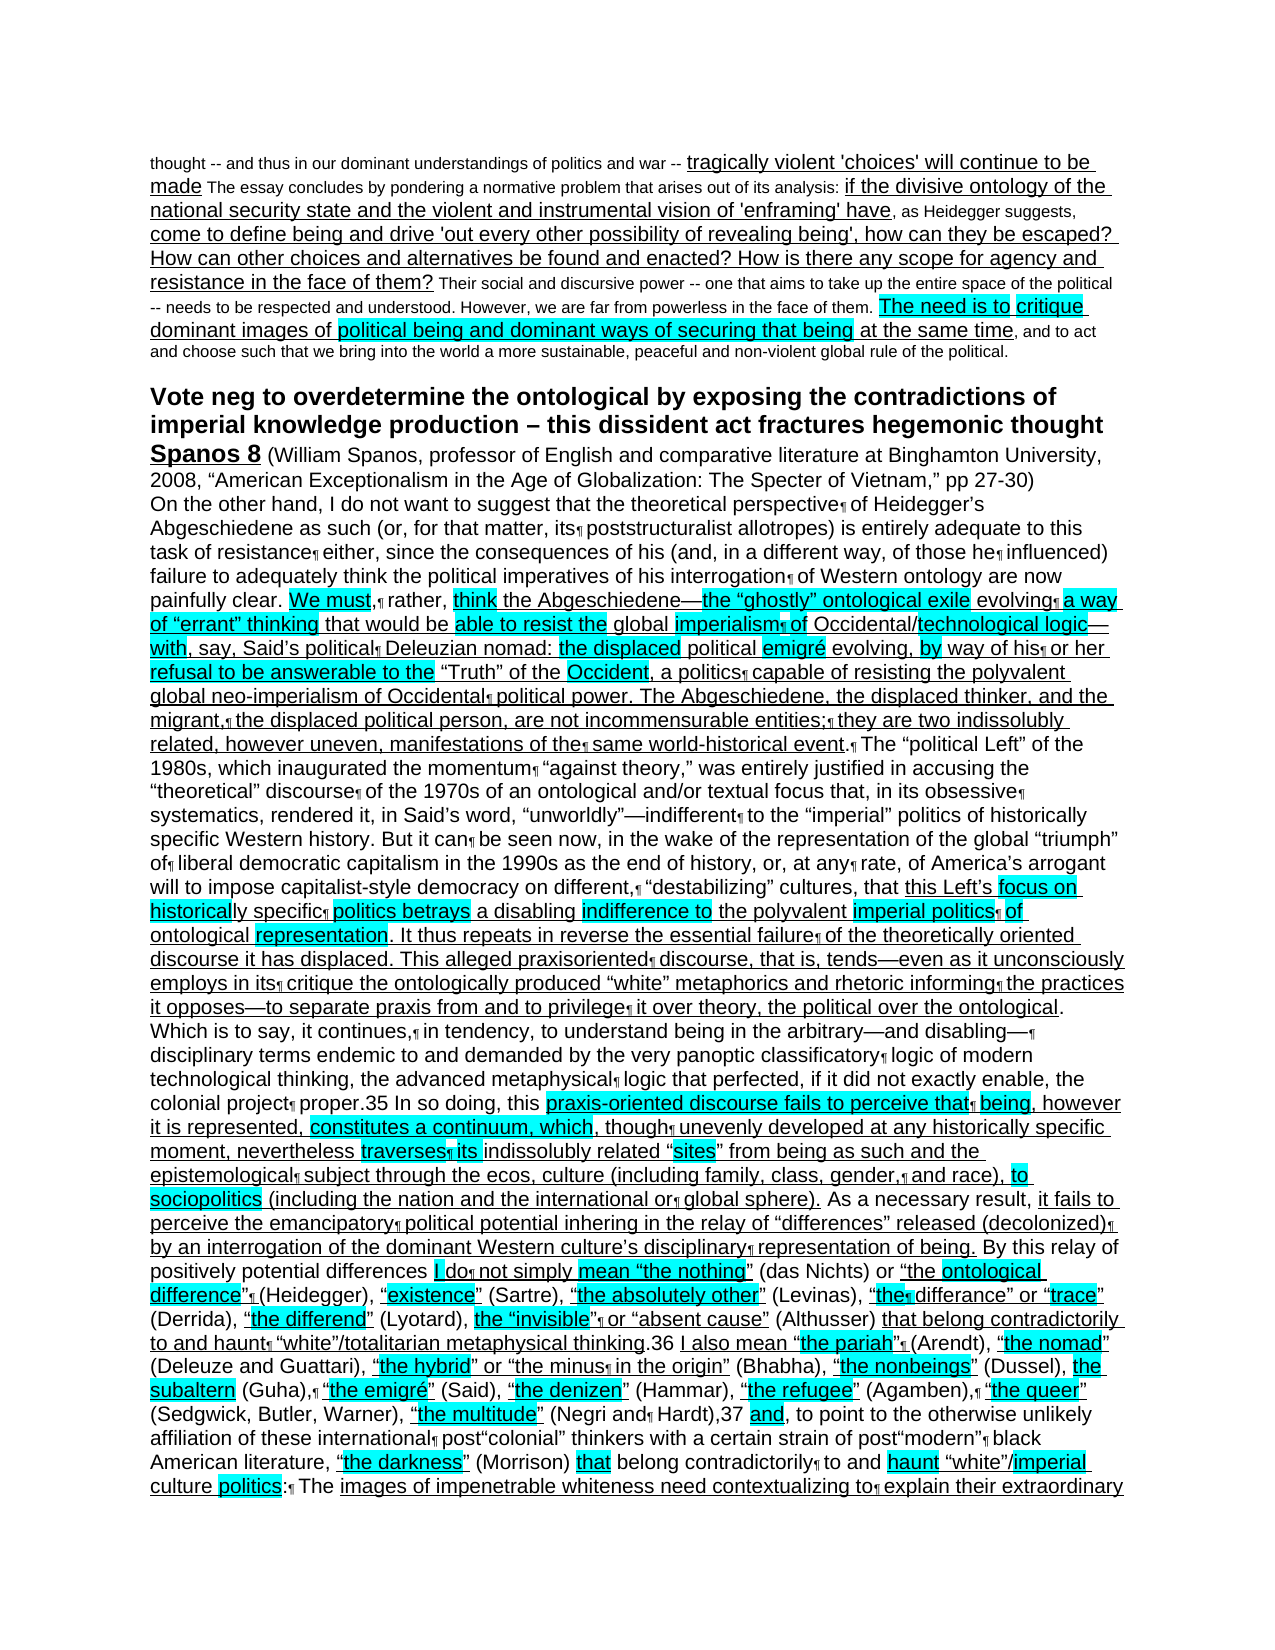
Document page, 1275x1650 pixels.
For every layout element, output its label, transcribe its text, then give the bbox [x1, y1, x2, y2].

text Spanos 8 (William Spanos, professor of English and comparative literature at Binghamton University, 2008, “American Exceptionalism in the Age of Globalization: The Specter of Vietnam,” pp 27-30) [150, 439, 1125, 492]
subtitle Vote neg to overdetermine the ontological by exposing the contradictions of imperial knowledge production – this dissident act fractures hegemonic thought [150, 382, 1125, 439]
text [150, 969, 1125, 1498]
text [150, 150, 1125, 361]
